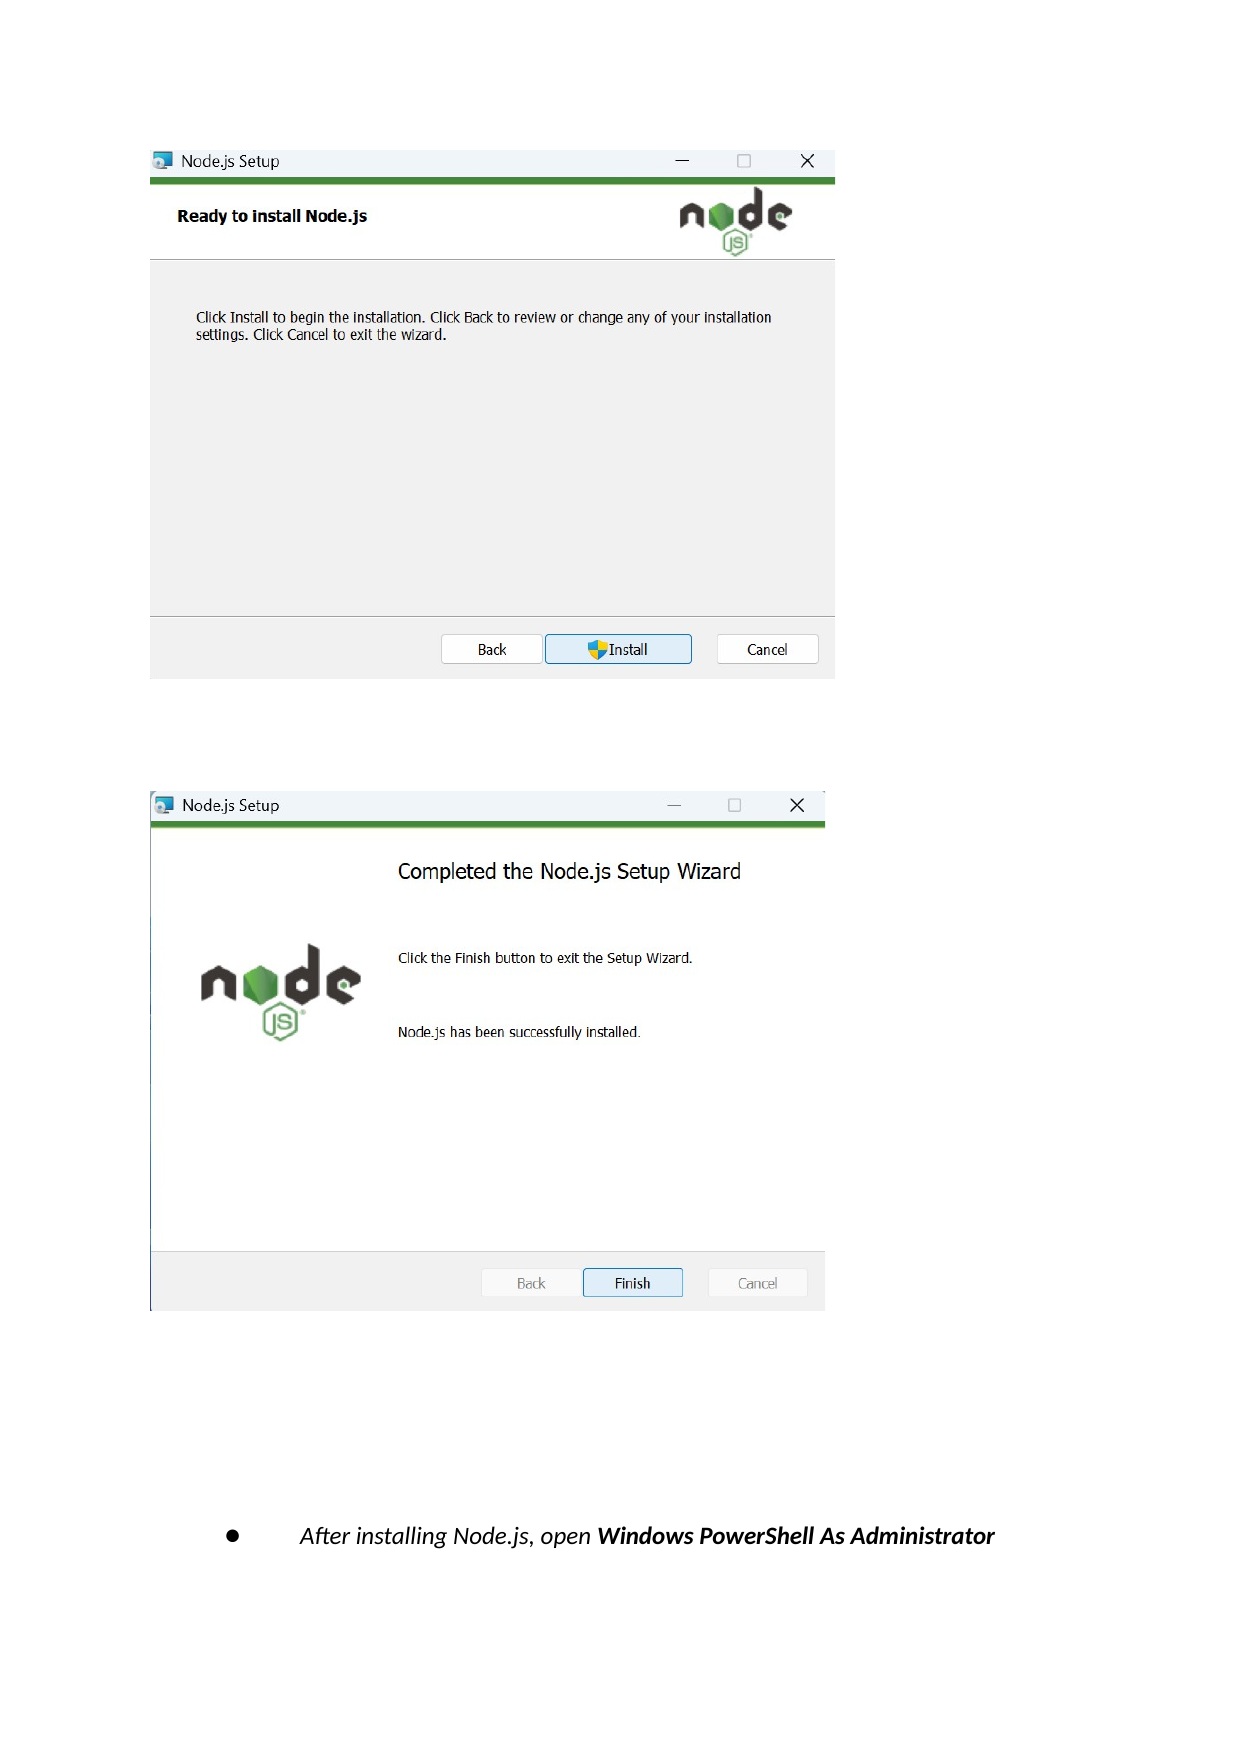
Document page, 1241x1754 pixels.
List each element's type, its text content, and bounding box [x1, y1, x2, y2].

list After installing Node.js, open Windows PowerShell As Administrator [223, 1517, 1090, 1551]
picture [150, 791, 826, 1311]
picture [150, 150, 836, 679]
